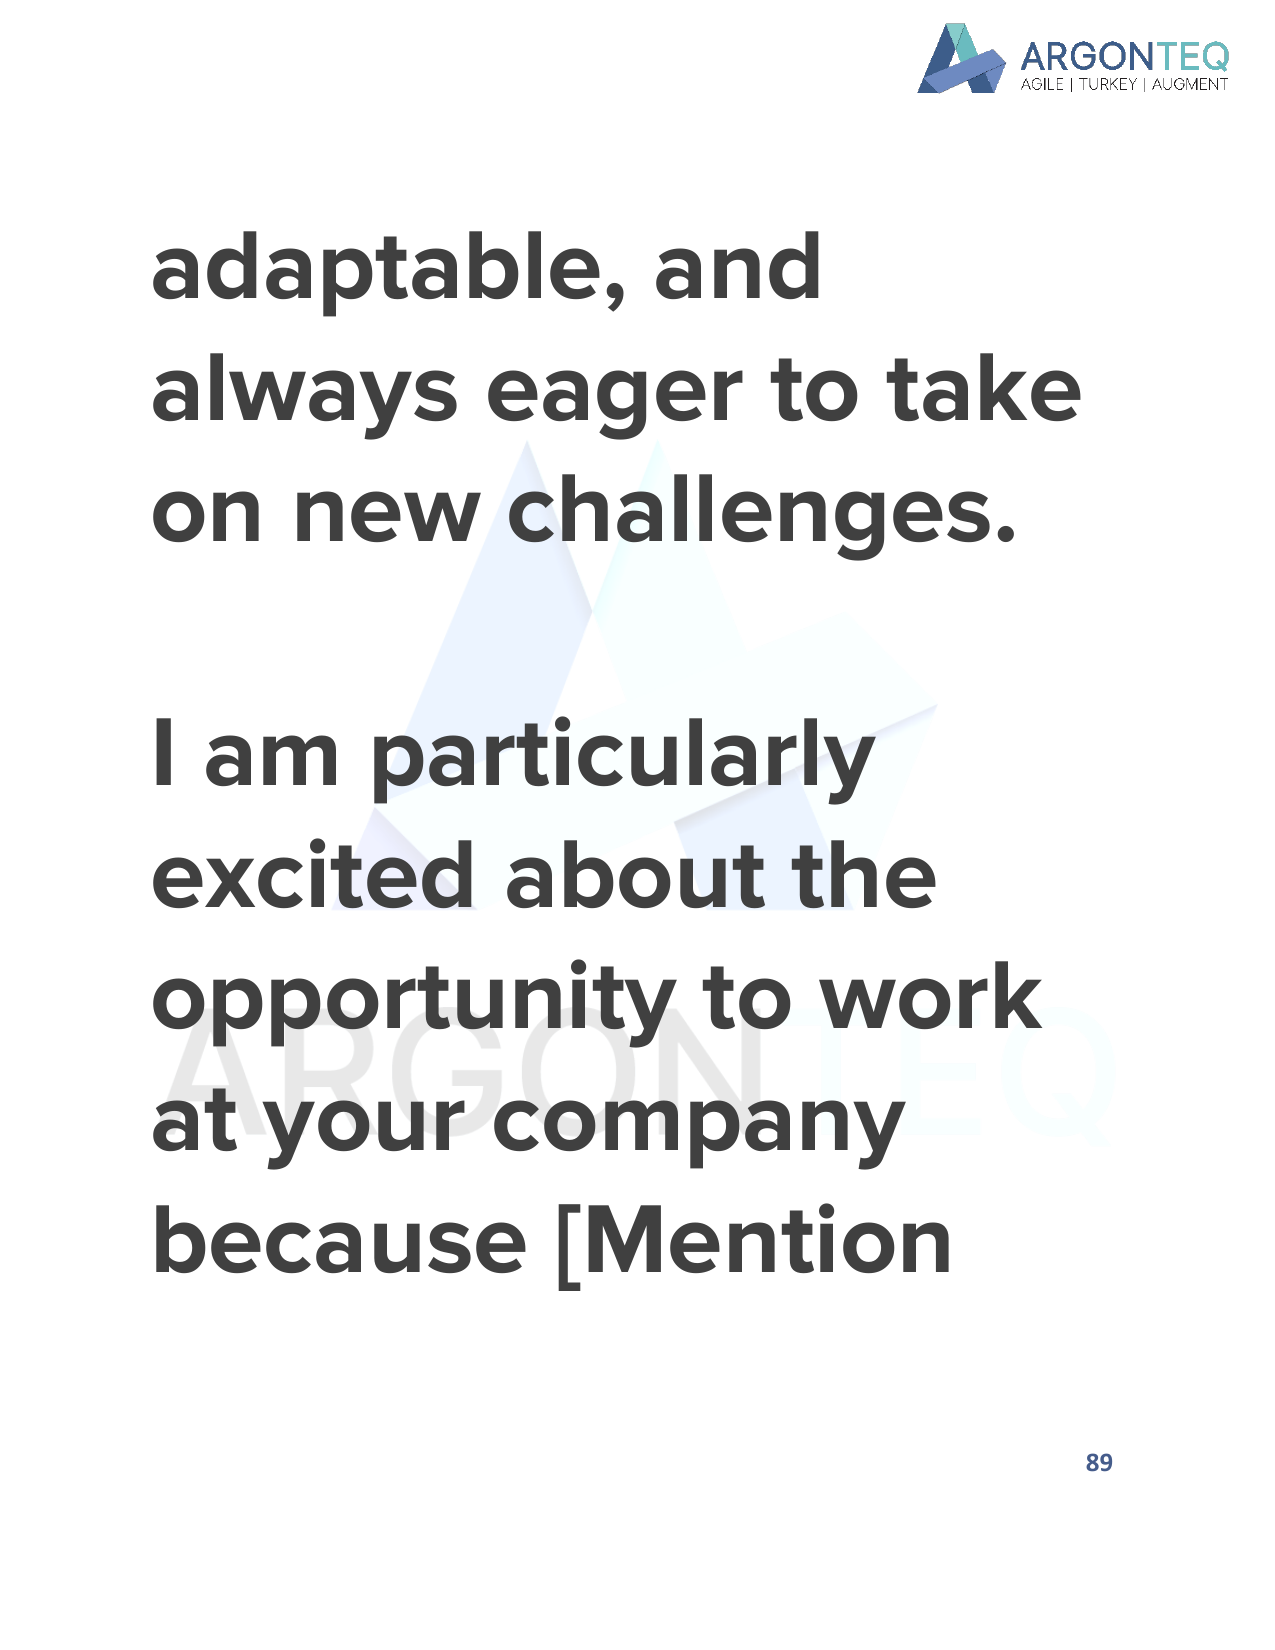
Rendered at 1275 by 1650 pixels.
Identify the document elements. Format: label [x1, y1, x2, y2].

picture [914, 11, 1241, 103]
title [150, 206, 1125, 1302]
